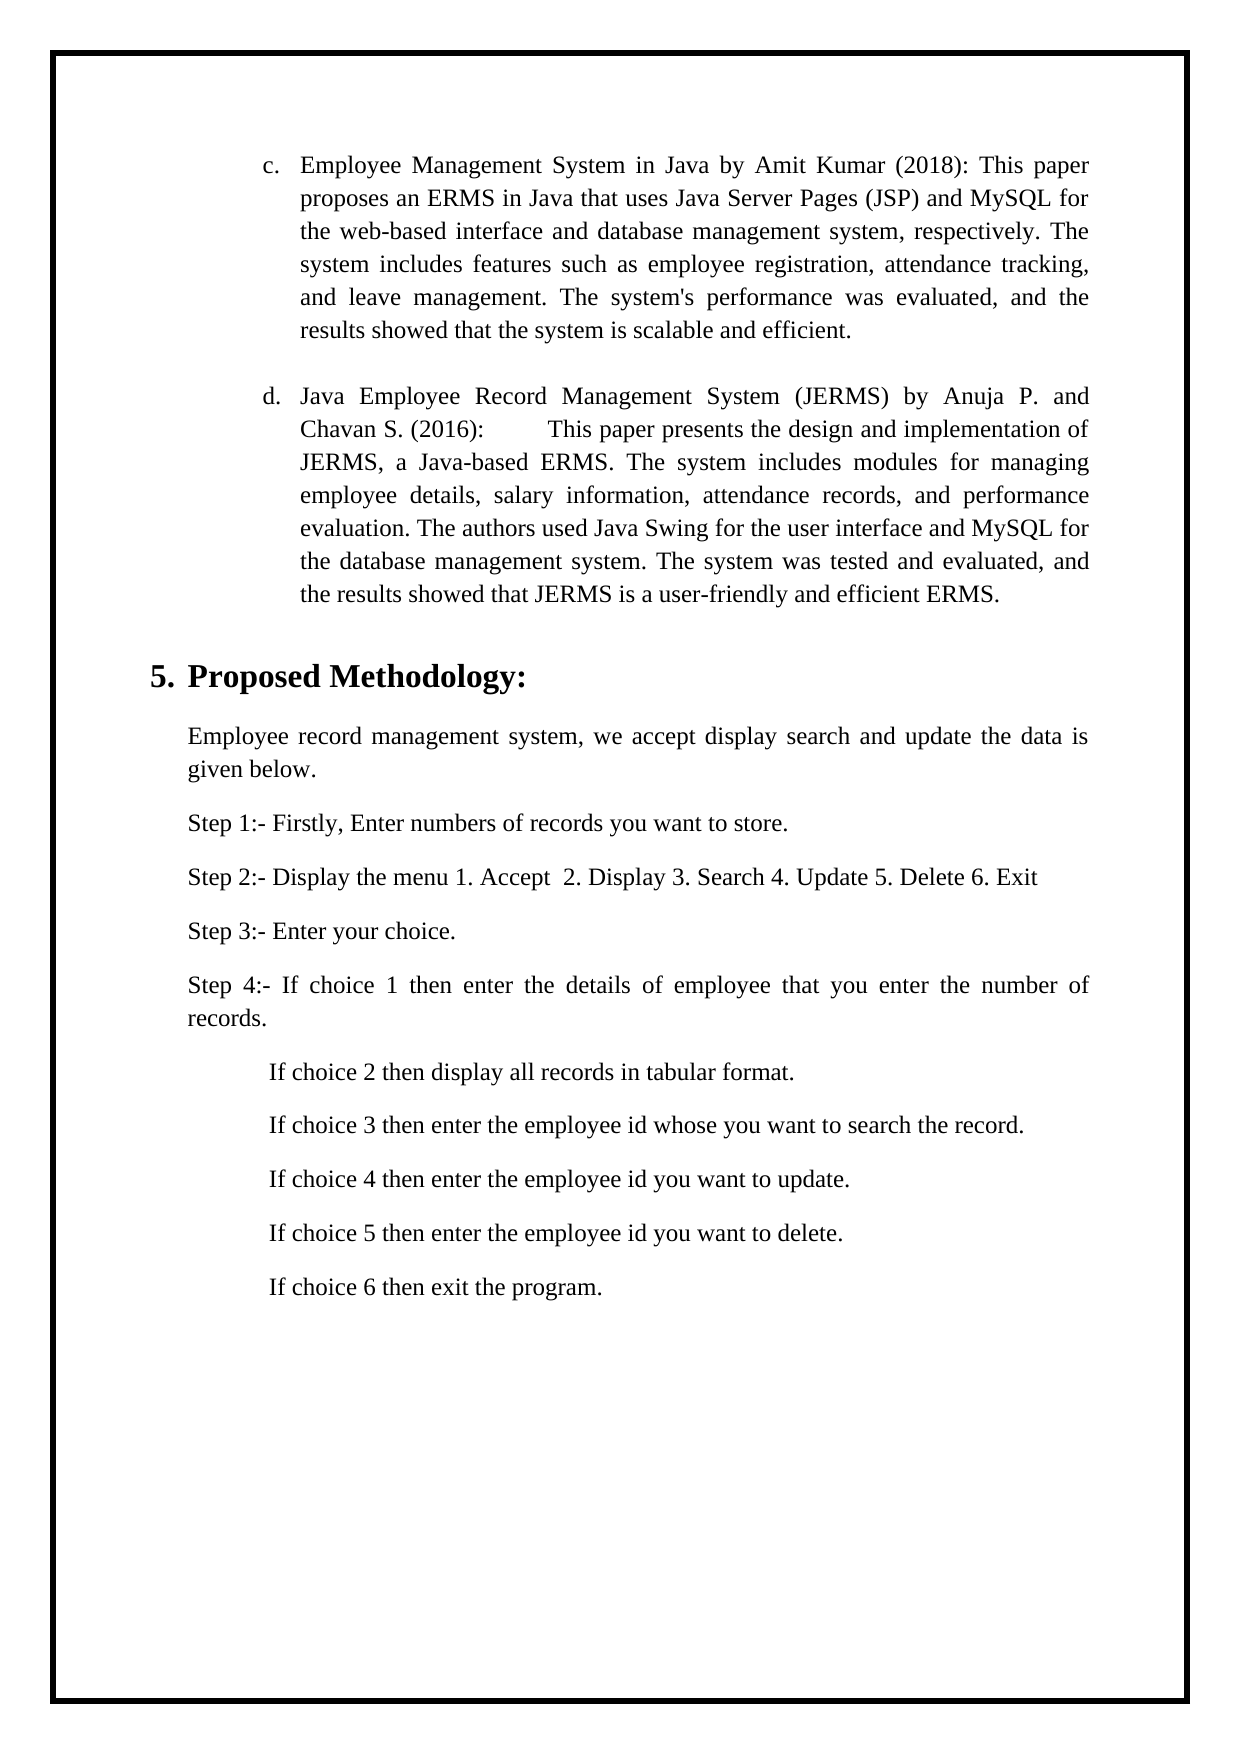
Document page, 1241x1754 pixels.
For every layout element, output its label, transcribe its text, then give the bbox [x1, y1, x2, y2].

text If choice 2 then display all records in tabular format. [187, 1057, 1090, 1085]
text Step 4:- If choice 1 then enter the details of employee that you enter the number of records. [187, 970, 1090, 1031]
text Step 1:- Firstly, Enter numbers of records you want to store. [187, 808, 1090, 837]
text Step 2:- Display the menu 1. Accept 2. Display 3. Search 4. Update 5. Delete 6. Exit [187, 862, 1090, 891]
text Employee record management system, we accept display search and update the data is given below. [187, 721, 1090, 783]
list Proposed Methodology: [150, 656, 1090, 695]
list Employee Management System in Java by Amit Kumar (2018): This paper proposes an ERMS in Java that uses Java Server Pages (JSP) and MySQL for the web-based interface and database management system, respectively. The system includes features such as employee registration, attendance tracking, and leave management. The system's performance was evaluated, and the results showed that the system is scalable and efficient. [262, 150, 1090, 344]
text If choice 5 then enter the employee id you want to delete. [187, 1218, 1090, 1247]
text If choice 6 then exit the program. [187, 1272, 1090, 1301]
text If choice 3 then enter the employee id whose you want to search the record. [187, 1110, 1090, 1139]
list Java Employee Record Management System (JERMS) by Anuja P. and Chavan S. (2016): This paper presents the design and implementation of JERMS, a Java-based ERMS. The system includes modules for managing employee details, salary information, attendance records, and performance evaluation. The authors used Java Swing for the user interface and MySQL for the database management system. The system was tested and evaluated, and the results showed that JERMS is a user-friendly and efficient ERMS. [262, 381, 1090, 608]
text If choice 4 then enter the employee id you want to update. [187, 1164, 1090, 1193]
text Step 3:- Enter your choice. [187, 916, 1090, 944]
